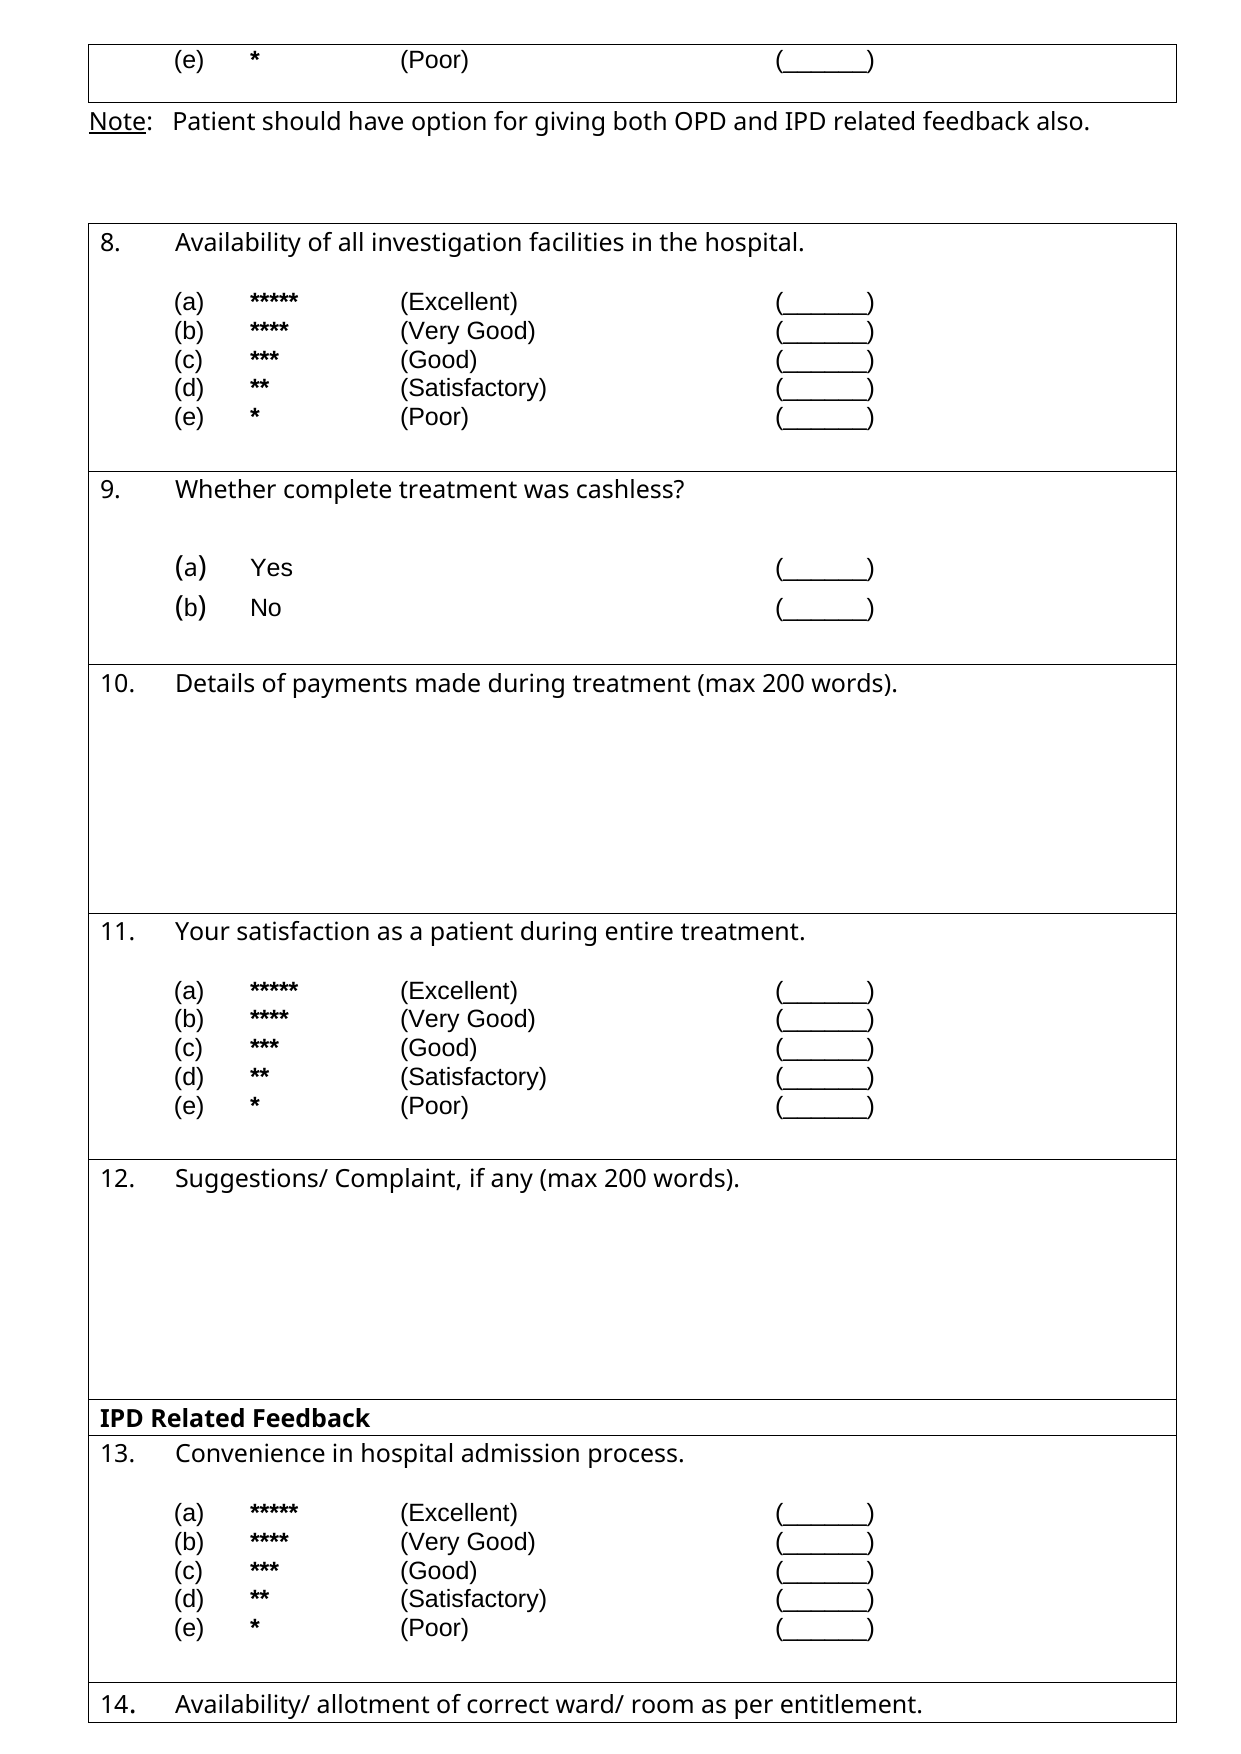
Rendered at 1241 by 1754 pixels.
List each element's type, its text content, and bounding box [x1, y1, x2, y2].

table_cell 13. Convenience in hospital admission process. ***** (Excellent) (______) **** (Very Good) (______) *** (Good) (______) ** (Satisfactory) (______) * (Poor) (______) [89, 1436, 1176, 1682]
table_header 8. Availability of all investigation facilities in the hospital. ***** (Excellent) (______) **** (Very Good) (______) *** (Good) (______) ** (Satisfactory) (______) * (Poor) (______) [89, 224, 1176, 471]
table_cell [89, 45, 1176, 102]
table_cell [89, 1683, 1176, 1722]
table_cell 12. Suggestions/ Complaint, if any (max 200 words). [89, 1160, 1176, 1398]
table_cell 10. Details of payments made during treatment (max 200 words). [89, 665, 1176, 913]
table_cell 9. Whether complete treatment was cashless? (a) Yes (______) (b) No (______) [89, 472, 1176, 664]
table_cell IPD Related Feedback [89, 1400, 1176, 1435]
table_cell 11. Your satisfaction as a patient during entire treatment. ***** (Excellent) (______) **** (Very Good) (______) *** (Good) (______) ** (Satisfactory) (______) * (Poor) (______) [89, 914, 1176, 1159]
text Note: Patient should have option for giving both OPD and IPD related feedback also. [59, 103, 1152, 137]
